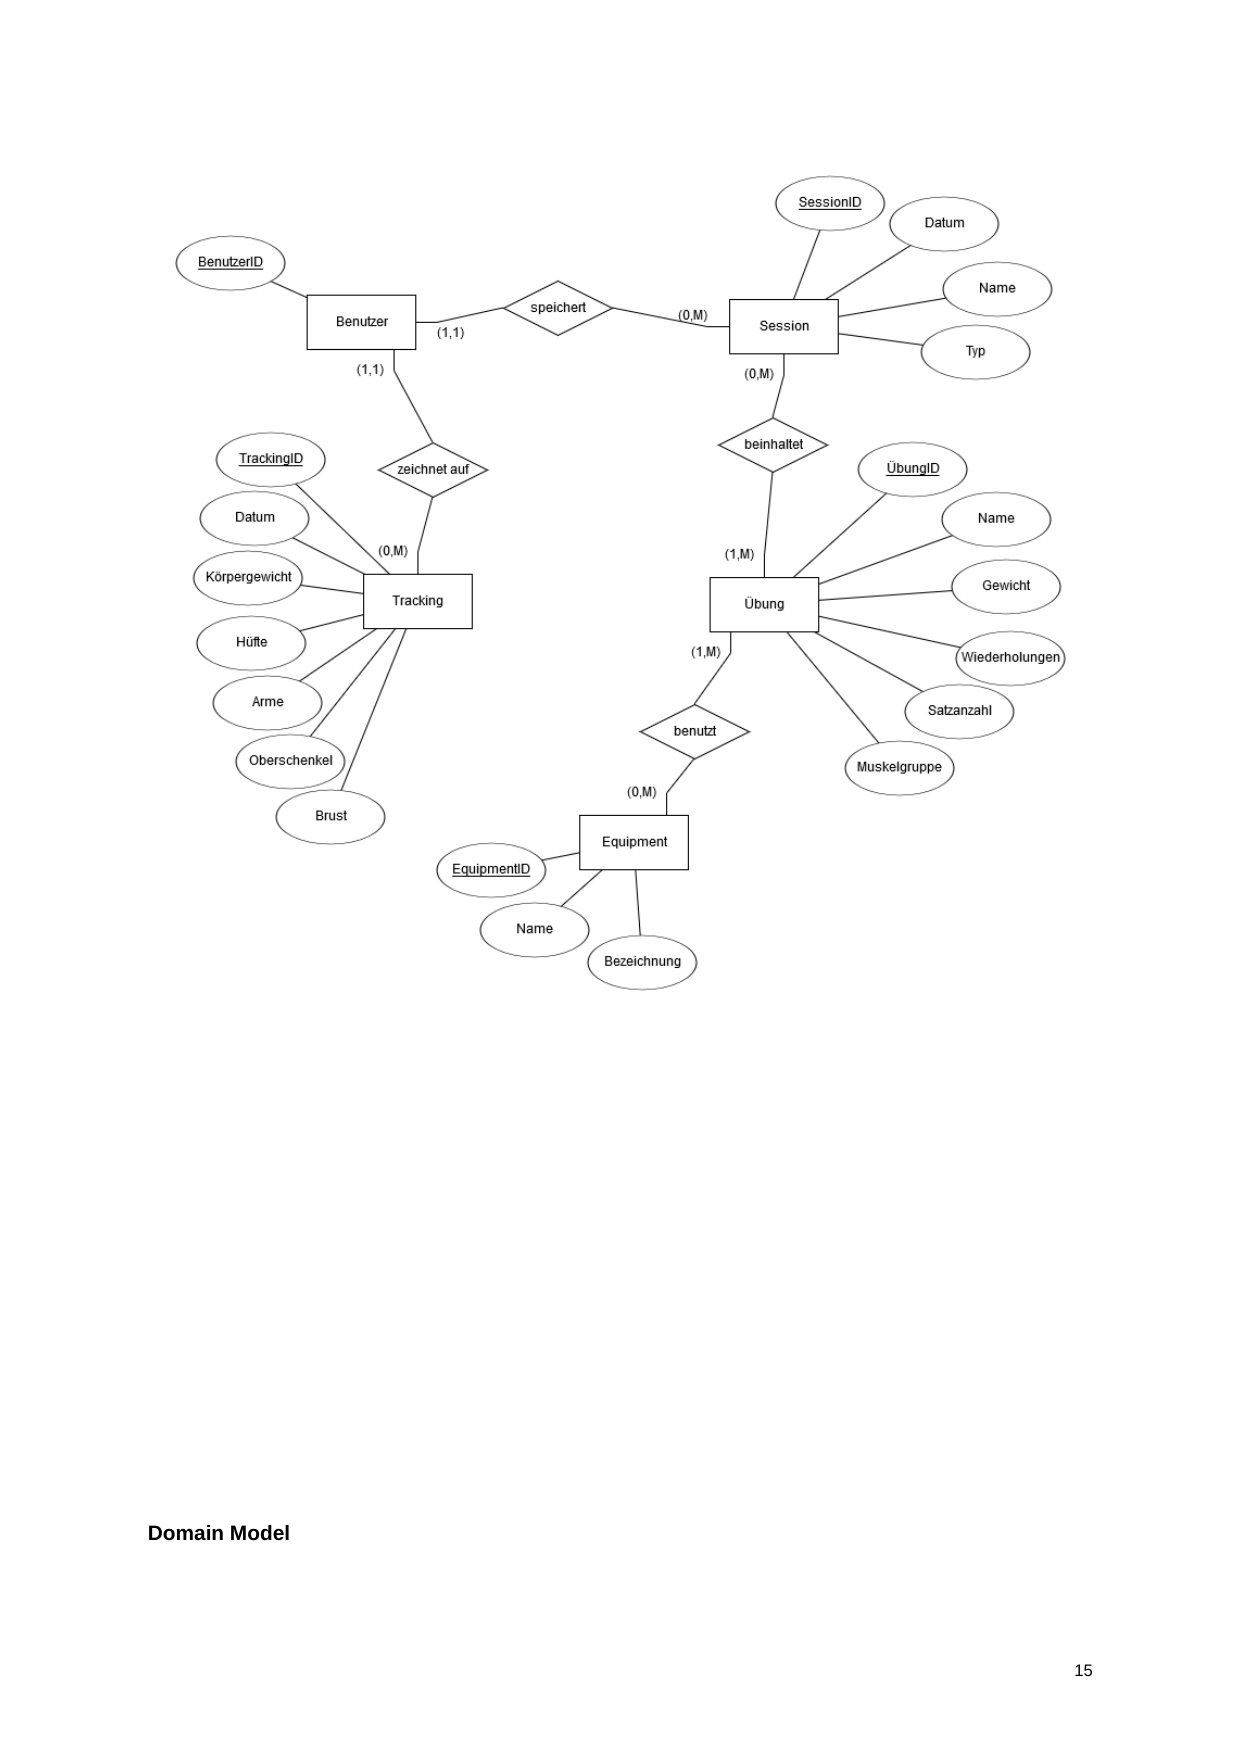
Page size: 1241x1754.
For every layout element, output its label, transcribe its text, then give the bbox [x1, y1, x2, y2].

picture [147, 147, 1093, 1018]
text Domain Model [148, 1521, 1092, 1545]
